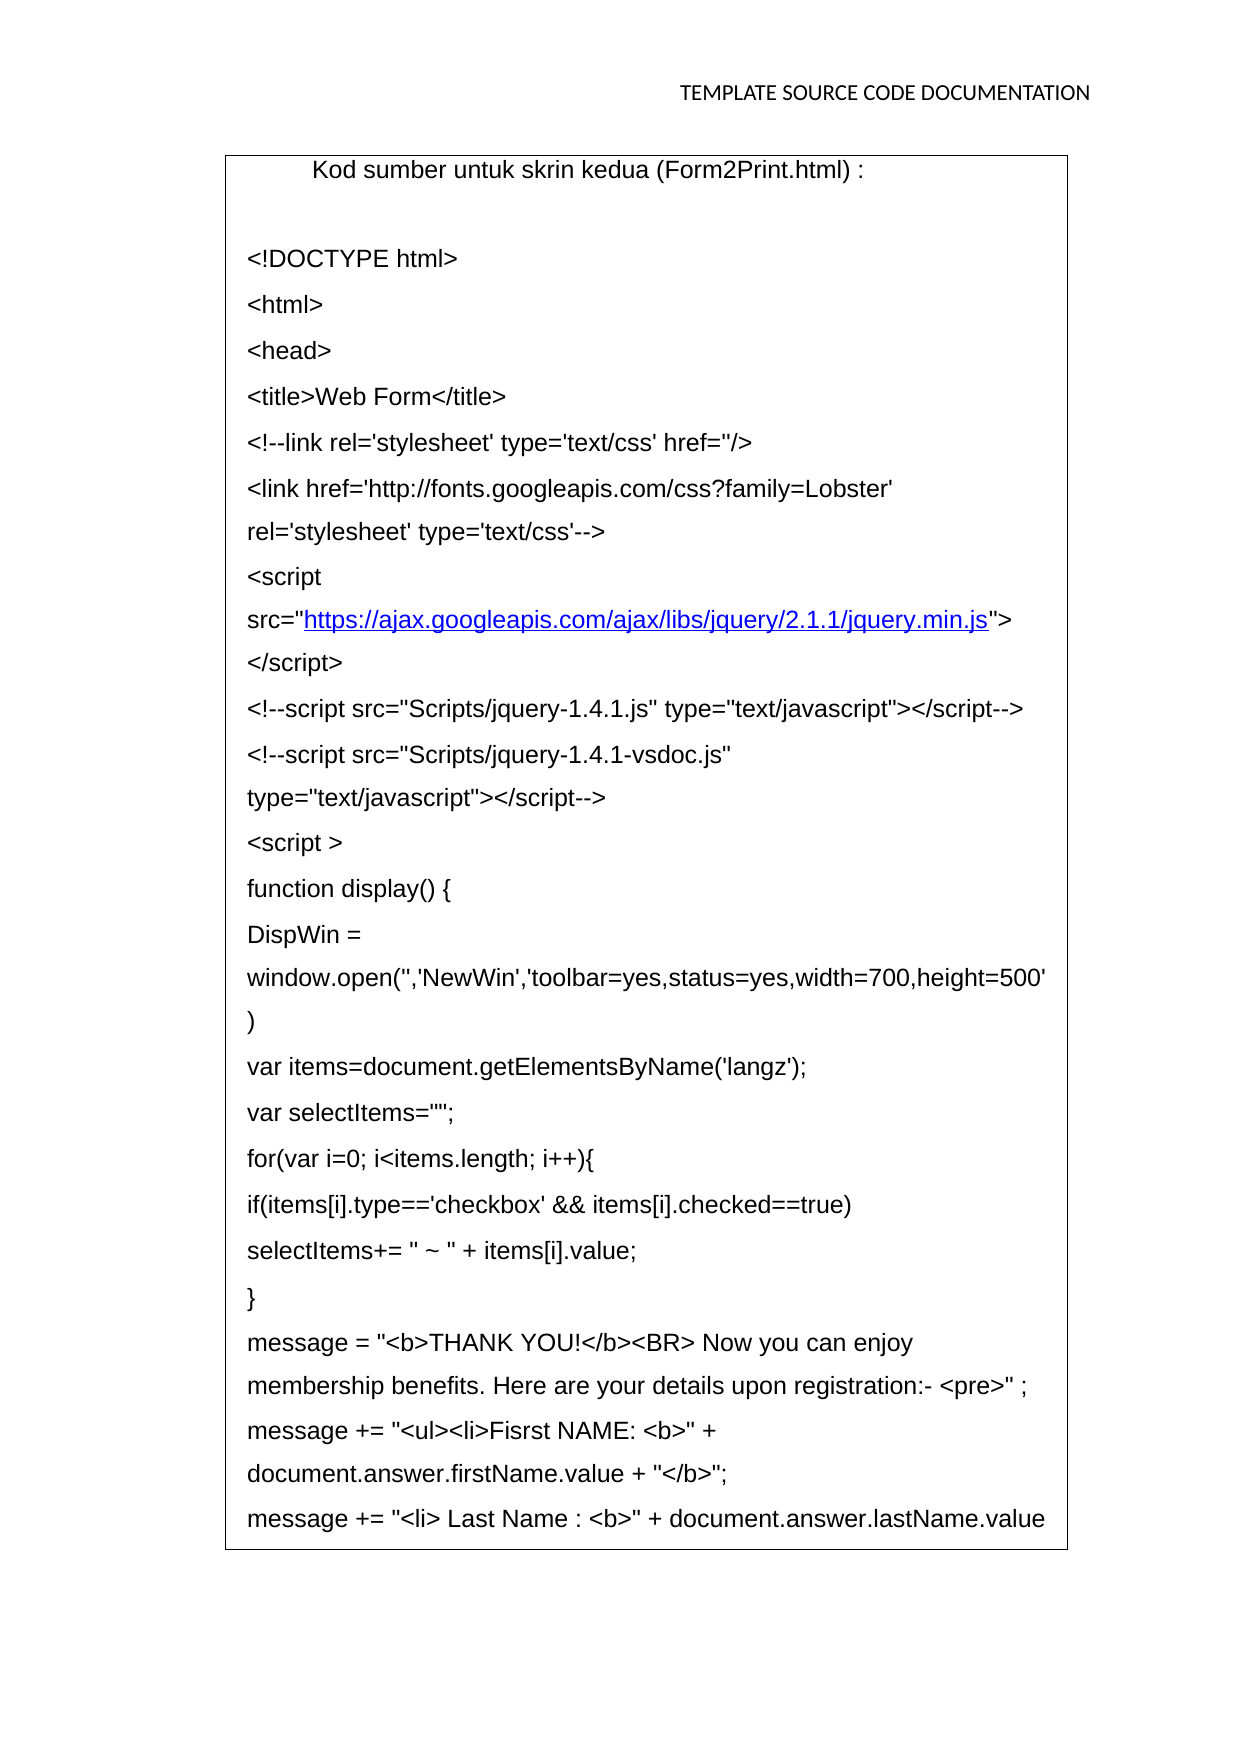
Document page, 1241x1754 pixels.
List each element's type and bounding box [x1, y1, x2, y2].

table_header [226, 156, 1067, 1549]
